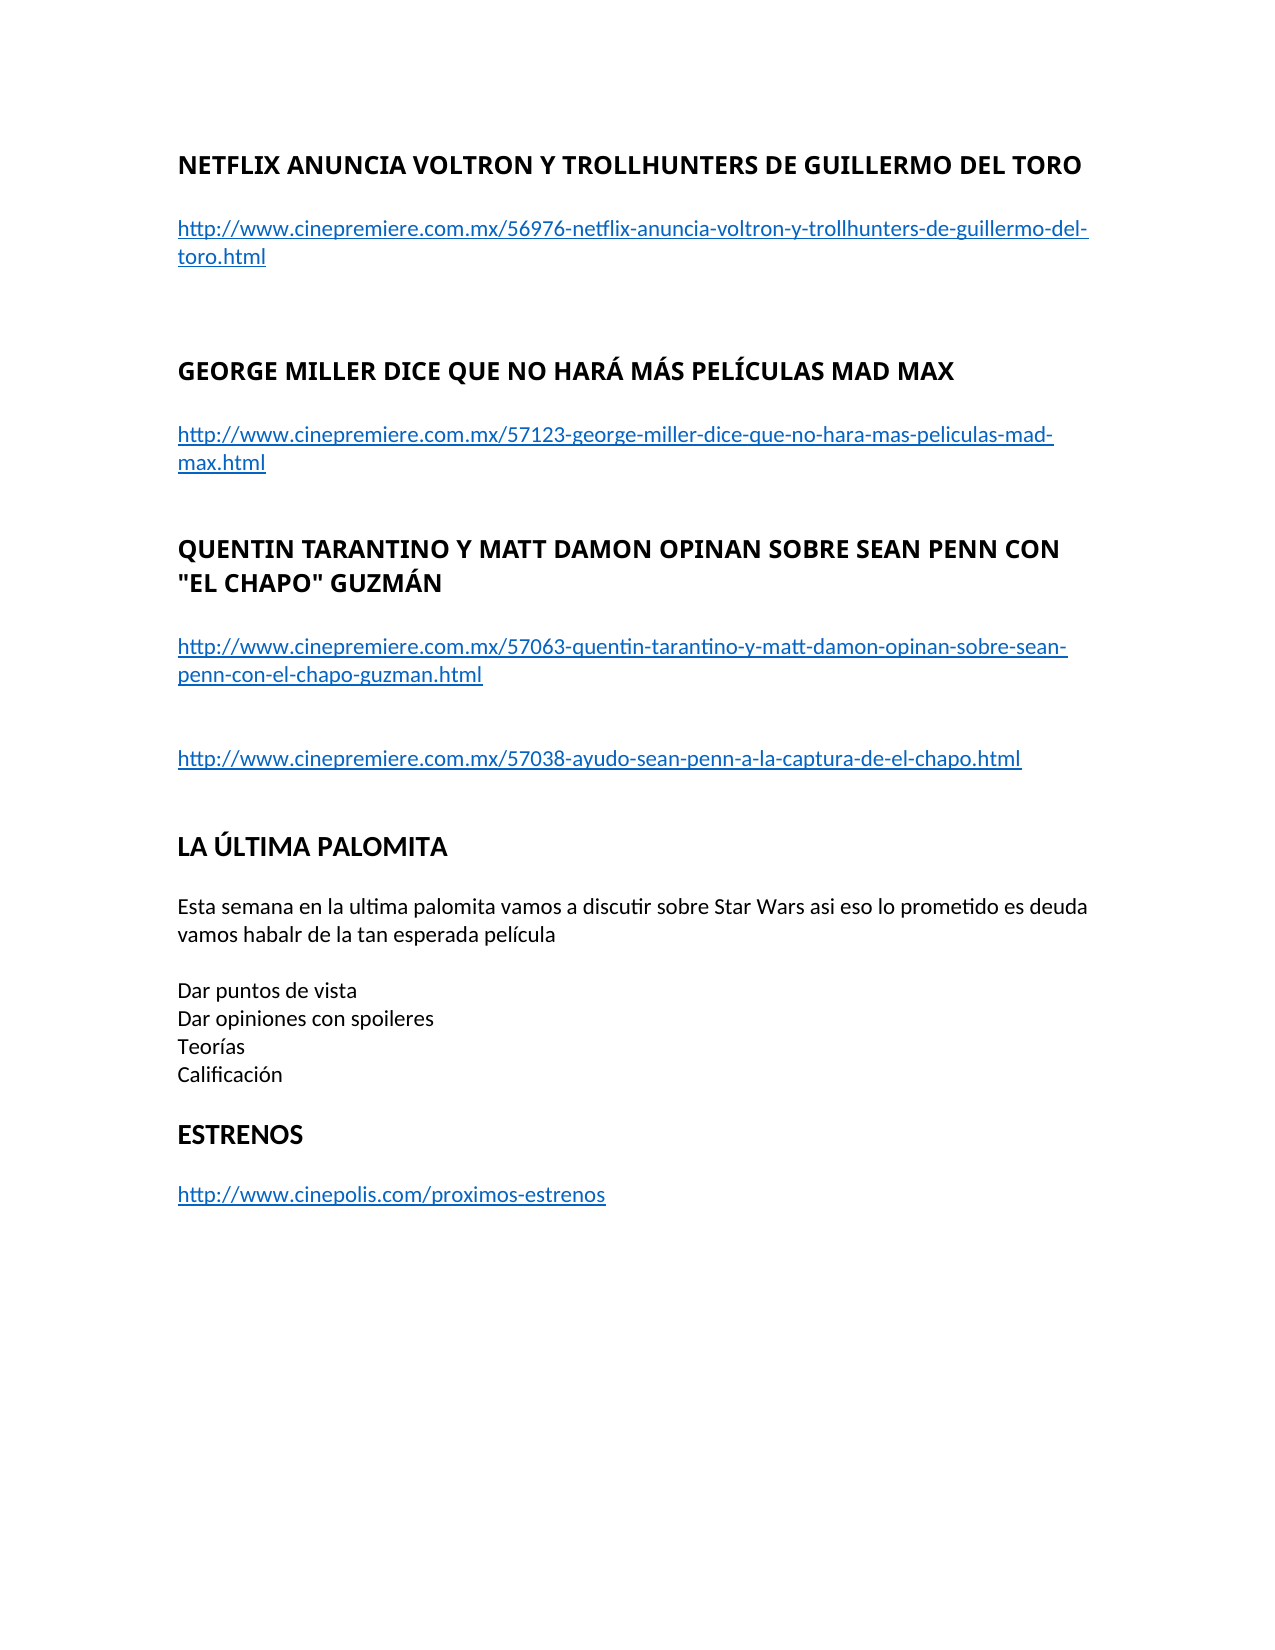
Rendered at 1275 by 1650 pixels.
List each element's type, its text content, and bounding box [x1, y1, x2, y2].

text Teorías [177, 1032, 1098, 1060]
text http://www.cinepremiere.com.mx/56976-netflix-anuncia-voltron-y-trollhunters-de-guillermo-del-toro.html [177, 214, 1098, 270]
text http://www.cinepremiere.com.mx/57038-ayudo-sean-penn-a-la-captura-de-el-chapo.html [177, 744, 1098, 772]
text http://www.cinepremiere.com.mx/57123-george-miller-dice-que-no-hara-mas-peliculas-mad-max.html [177, 420, 1098, 476]
text Esta semana en la ultima palomita vamos a discutir sobre Star Wars asi eso lo prometido es deuda vamos habalr de la tan esperada película [177, 892, 1098, 948]
text Dar opiniones con spoileres [177, 1004, 1098, 1032]
text Calificación [177, 1060, 1098, 1088]
text LA ÚLTIMA PALOMITA [177, 828, 1098, 864]
subtitle NETFLIX ANUNCIA VOLTRON Y TROLLHUNTERS DE GUILLERMO DEL TORO [177, 148, 1098, 182]
text http://www.cinepolis.com/proximos-estrenos [177, 1180, 1098, 1208]
subtitle QUENTIN TARANTINO Y MATT DAMON OPINAN SOBRE SEAN PENN CON "EL CHAPO" GUZMÁN [177, 532, 1098, 600]
subtitle GEORGE MILLER DICE QUE NO HARÁ MÁS PELÍCULAS MAD MAX [177, 354, 1098, 388]
text Dar puntos de vista [177, 976, 1098, 1004]
text ESTRENOS [177, 1116, 1098, 1152]
text http://www.cinepremiere.com.mx/57063-quentin-tarantino-y-matt-damon-opinan-sobre-sean-penn-con-el-chapo-guzman.html [177, 632, 1098, 688]
